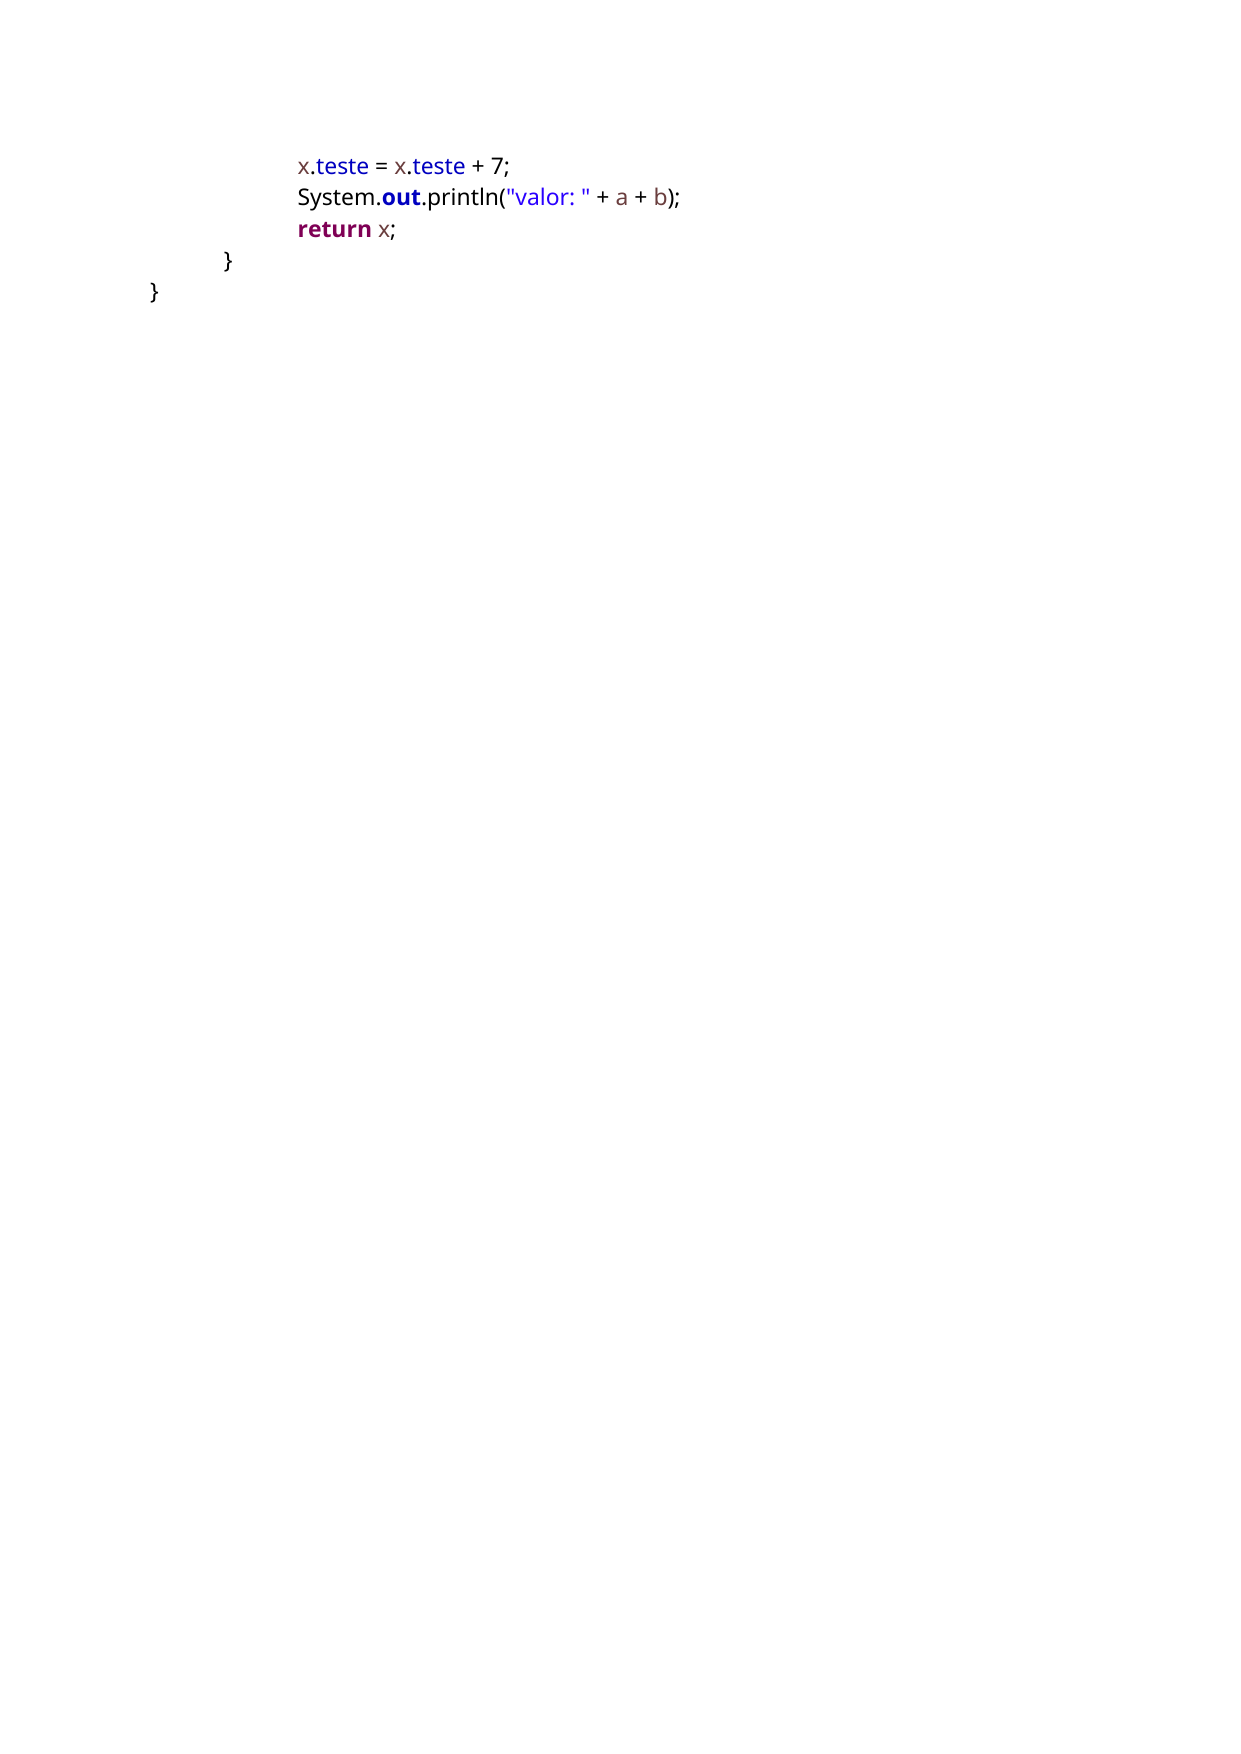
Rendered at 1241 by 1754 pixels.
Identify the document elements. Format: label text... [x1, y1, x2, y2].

text x.teste = x.teste + 7; [150, 150, 1090, 181]
text } [150, 244, 1090, 275]
text } [150, 275, 1090, 306]
text return x; [150, 212, 1090, 244]
text System.out.println("valor: " + a + b); [150, 181, 1090, 212]
